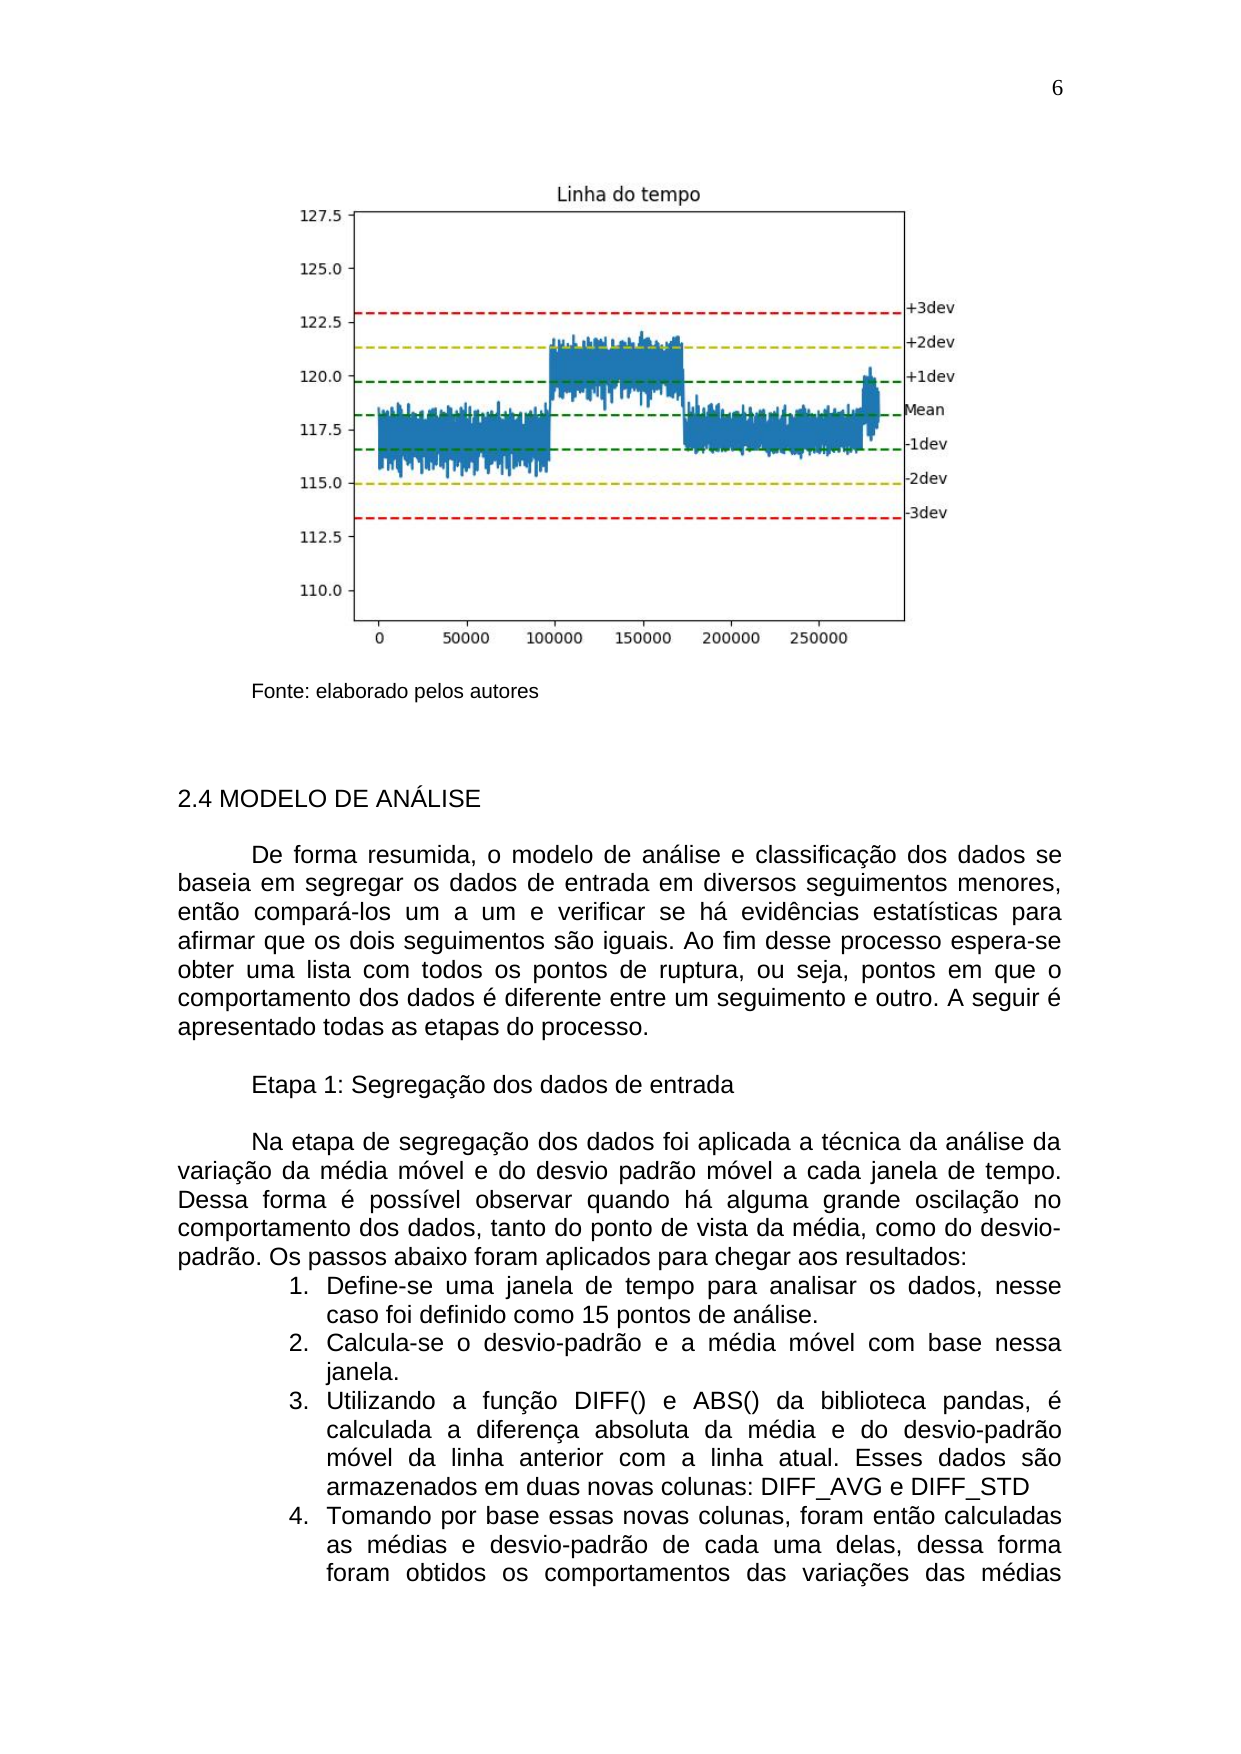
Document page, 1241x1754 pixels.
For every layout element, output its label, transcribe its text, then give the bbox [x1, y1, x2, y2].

text De forma resumida, o modelo de análise e classificação dos dados se baseia em segregar os dados de entrada em diversos seguimentos menores, então compará-los um a um e verificar se há evidências estatísticas para afirmar que os dois seguimentos são iguais. Ao fim desse processo espera-se obter uma lista com todos os pontos de ruptura, ou seja, pontos em que o comportamento dos dados é diferente entre um seguimento e outro. A seguir é apresentado todas as etapas do processo. [177, 839, 1063, 1041]
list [288, 1501, 1063, 1587]
list Calcula-se o desvio-padrão e a média móvel com base nessa janela. [288, 1328, 1063, 1386]
picture [265, 147, 975, 679]
text 2.4 MODELO DE ANÁLISE [177, 784, 1063, 813]
text Fonte: elaborado pelos autores [177, 679, 1063, 703]
list Utilizando a função DIFF() e ABS() da biblioteca pandas, é calculada a diferença absoluta da média e do desvio-padrão móvel da linha anterior com a linha atual. Esses dados são armazenados em duas novas colunas: DIFF_AVG e DIFF_STD [288, 1386, 1063, 1501]
text Na etapa de segregação dos dados foi aplicada a técnica da análise da variação da média móvel e do desvio padrão móvel a cada janela de tempo. Dessa forma é possível observar quando há alguma grande oscilação no comportamento dos dados, tanto do ponto de vista da média, como do desvio-padrão. Os passos abaixo foram aplicados para chegar aos resultados: [177, 1127, 1063, 1271]
list Define-se uma janela de tempo para analisar os dados, nesse caso foi definido como 15 pontos de análise. [288, 1271, 1063, 1328]
text Etapa 1: Segregação dos dados de entrada [177, 1069, 1063, 1098]
